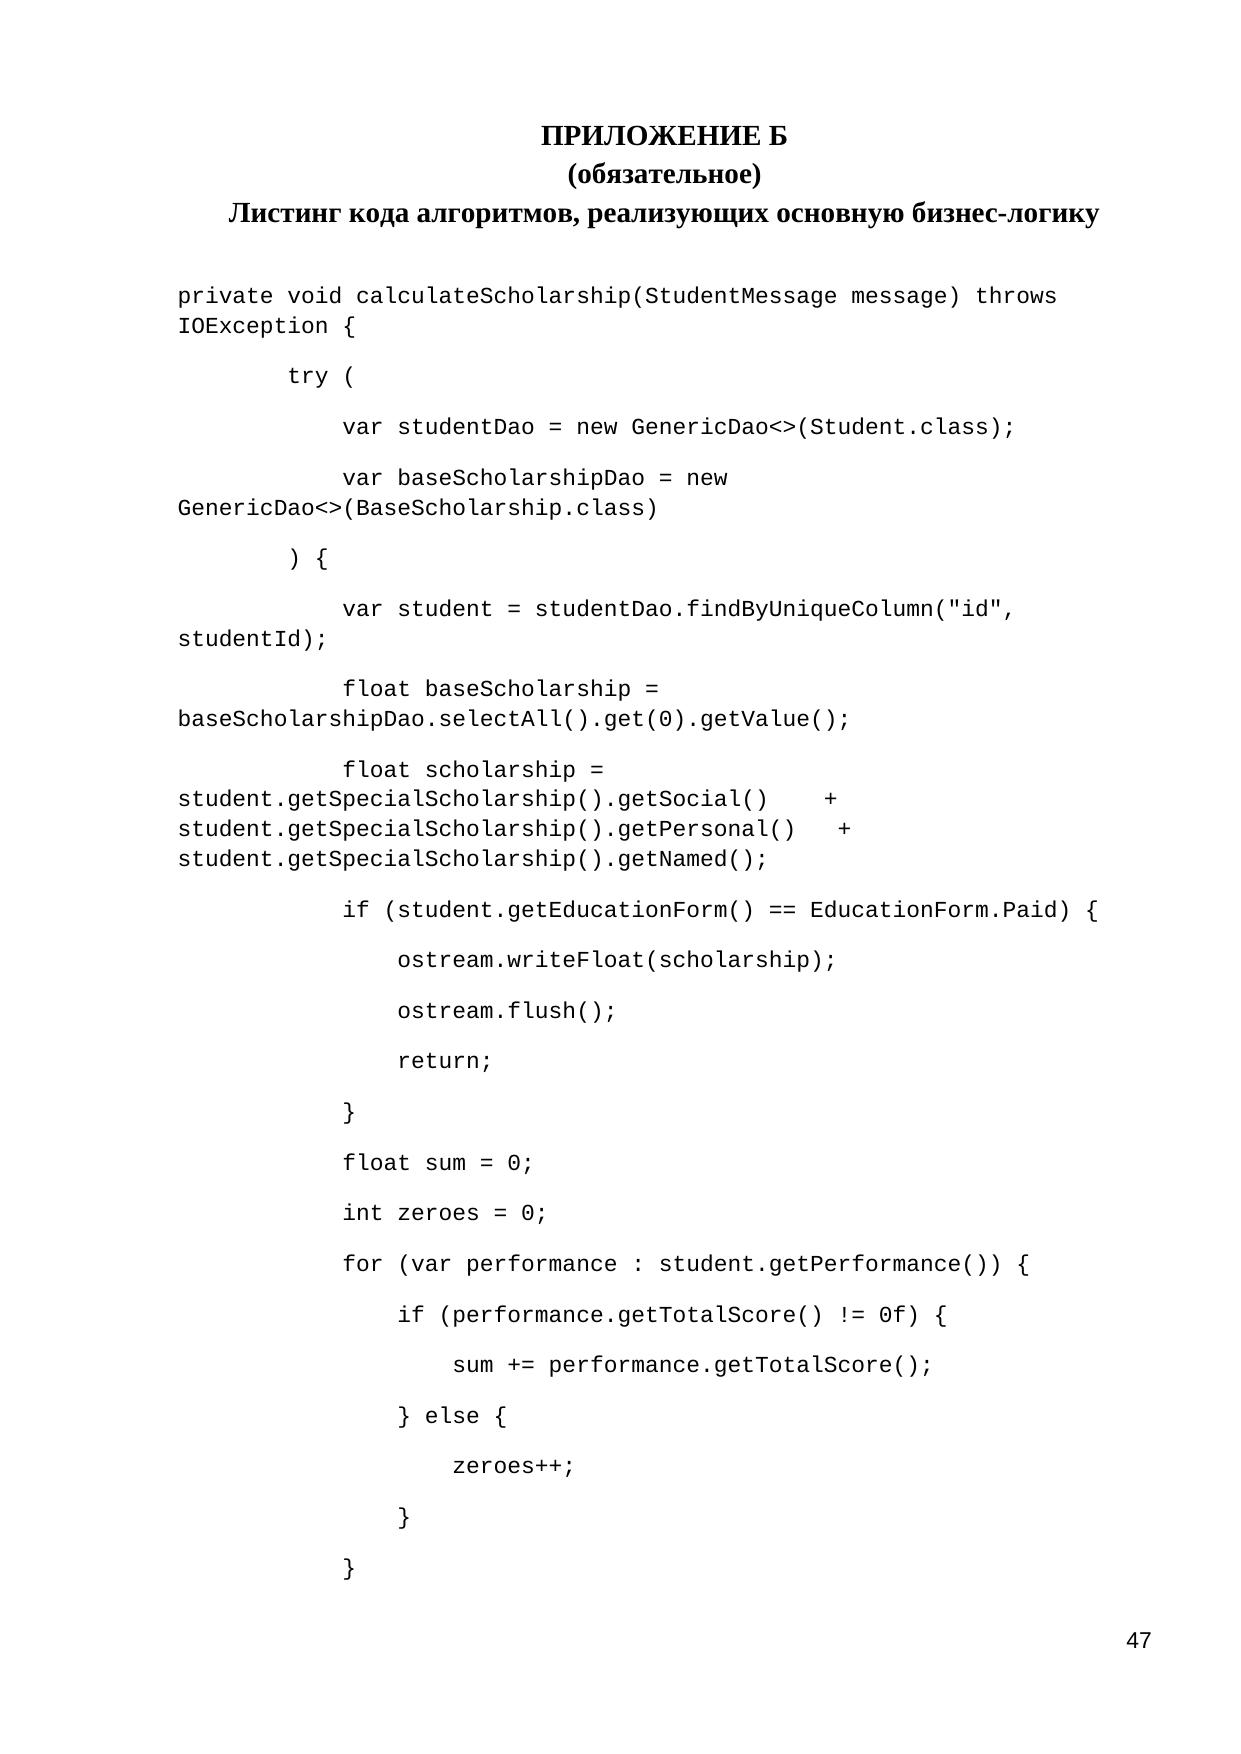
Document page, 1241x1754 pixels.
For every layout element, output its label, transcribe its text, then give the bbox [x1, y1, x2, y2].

text try ( [177, 365, 1152, 391]
text } else { [177, 1404, 1152, 1430]
text zeroes++; [177, 1455, 1152, 1481]
text ostream.writeFloat(scholarship); [177, 948, 1152, 974]
text if (student.getEducationForm() == EducationForm.Paid) { [177, 898, 1152, 924]
text private void calculateScholarship(StudentMessage message) throws IOException { [177, 284, 1152, 340]
text ostream.flush(); [177, 999, 1152, 1025]
text } [177, 1556, 1152, 1582]
text var student = studentDao.findByUniqueColumn("id", studentId); [177, 597, 1152, 653]
text int zeroes = 0; [177, 1202, 1152, 1228]
subtitle Приложение Б (обязательное) Листинг кода алгоритмов, реализующих основную бизнес-логику [177, 118, 1152, 229]
text ) { [177, 546, 1152, 572]
text } [177, 1100, 1152, 1126]
text float baseScholarship = baseScholarshipDao.selectAll().get(0).getValue(); [177, 677, 1152, 733]
text for (var performance : student.getPerformance()) { [177, 1252, 1152, 1278]
text if (performance.getTotalScore() != 0f) { [177, 1303, 1152, 1329]
text return; [177, 1050, 1152, 1076]
text sum += performance.getTotalScore(); [177, 1353, 1152, 1379]
text var studentDao = new GenericDao<>(Student.class); [177, 415, 1152, 441]
text float sum = 0; [177, 1151, 1152, 1177]
text var baseScholarshipDao = new GenericDao<>(BaseScholarship.class) [177, 466, 1152, 522]
text } [177, 1505, 1152, 1531]
text float scholarship = student.getSpecialScholarship().getSocial() + student.getSpecialScholarship().getPersonal() + student.getSpecialScholarship().getNamed(); [177, 758, 1152, 873]
